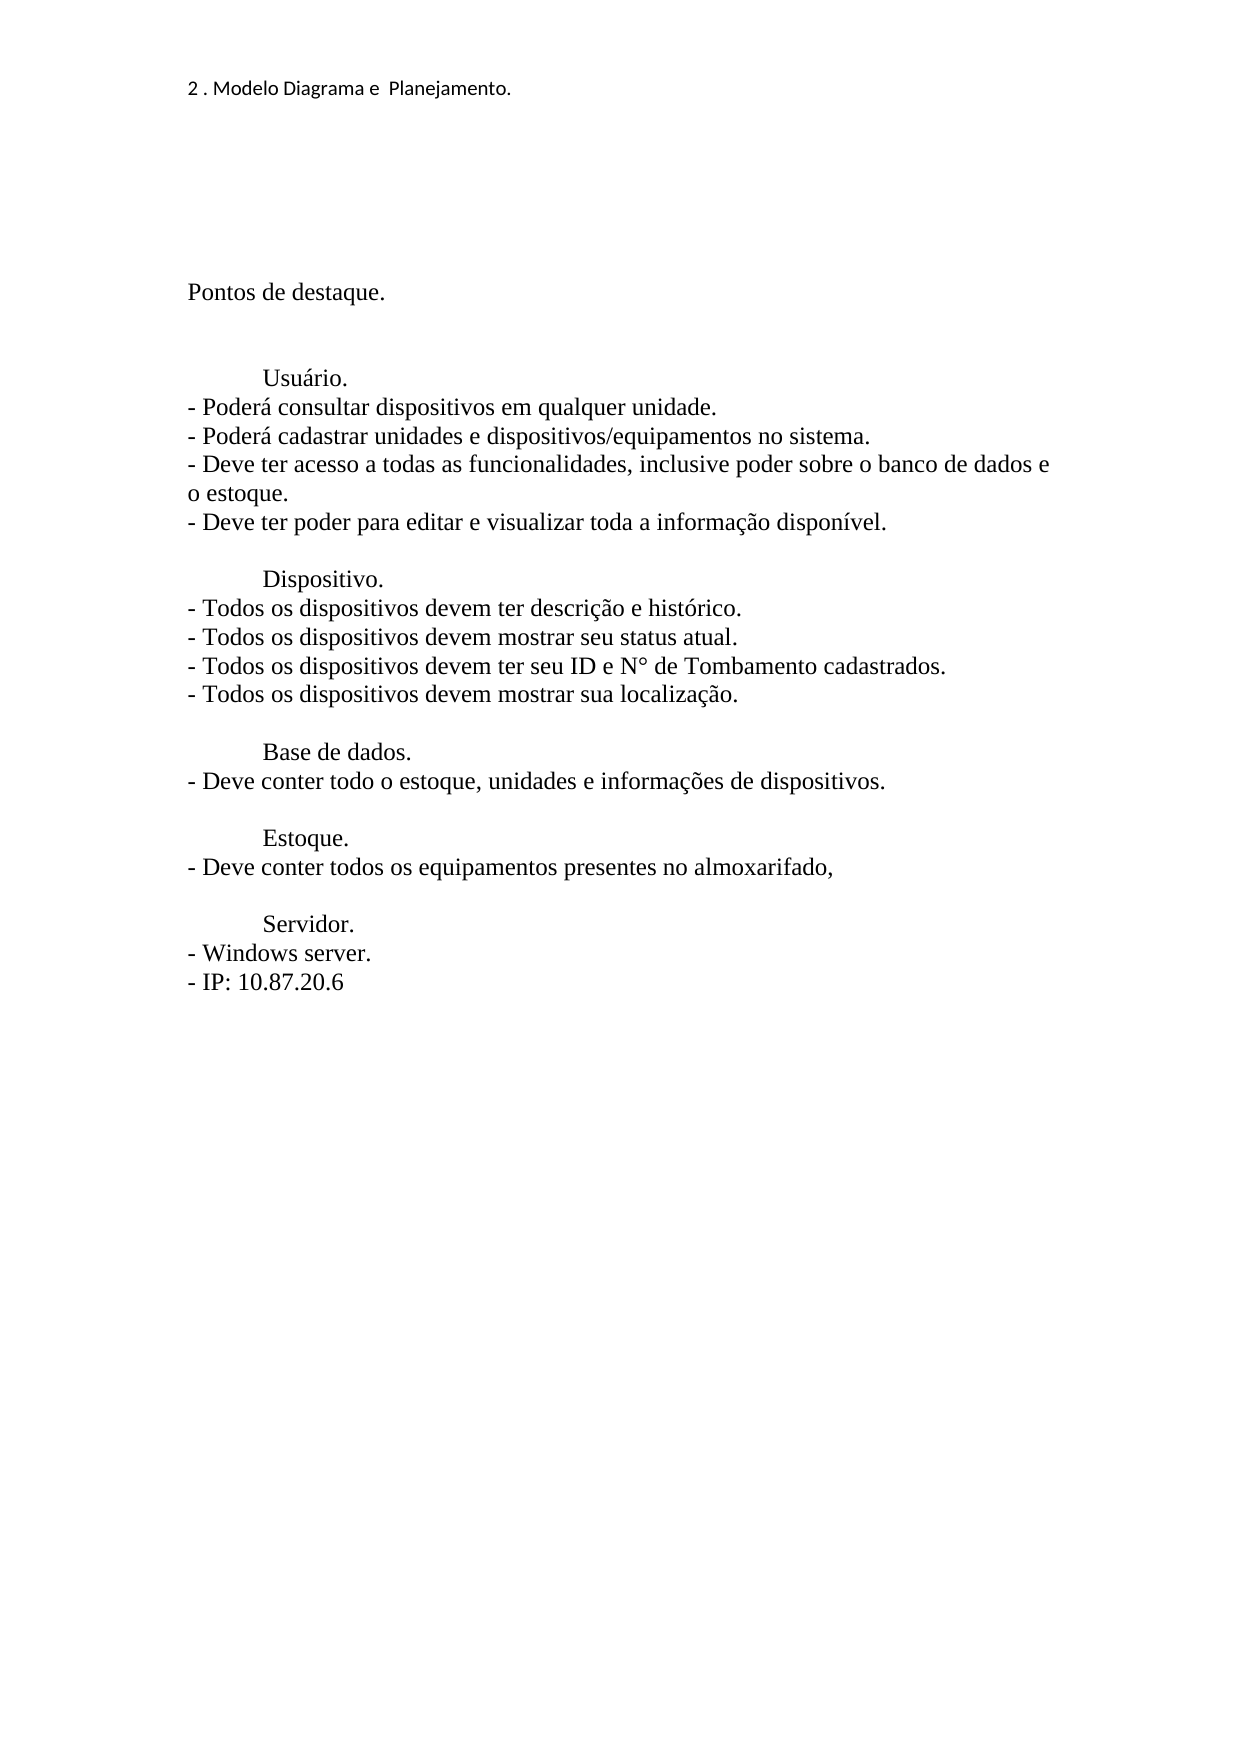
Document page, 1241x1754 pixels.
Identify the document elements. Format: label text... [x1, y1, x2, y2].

text - IP: 10.87.20.6 [187, 967, 1053, 996]
text - Deve conter todo o estoque, unidades e informações de dispositivos. [187, 766, 1053, 794]
text - Todos os dispositivos devem mostrar sua localização. [187, 679, 1053, 708]
text - Deve ter acesso a todas as funcionalidades, inclusive poder sobre o banco de dados e o estoque. [187, 449, 1053, 507]
text - Todos os dispositivos devem ter seu ID e N° de Tombamento cadastrados. [187, 651, 1053, 679]
text Usuário. [187, 363, 1053, 392]
text - Deve conter todos os equipamentos presentes no almoxarifado, [187, 852, 1053, 881]
text - Deve ter poder para editar e visualizar toda a informação disponível. [187, 507, 1053, 536]
text Dispositivo. [187, 564, 1053, 593]
text Base de dados. [187, 737, 1053, 766]
text - Poderá consultar dispositivos em qualquer unidade. [187, 392, 1053, 421]
text Estoque. [187, 823, 1053, 852]
text - Todos os dispositivos devem mostrar seu status atual. [187, 622, 1053, 651]
text - Todos os dispositivos devem ter descrição e histórico. [187, 593, 1053, 622]
text - Poderá cadastrar unidades e dispositivos/equipamentos no sistema. [187, 421, 1053, 449]
text Servidor. [187, 909, 1053, 938]
text - Windows server. [187, 938, 1053, 967]
text Pontos de destaque. [187, 277, 1053, 306]
